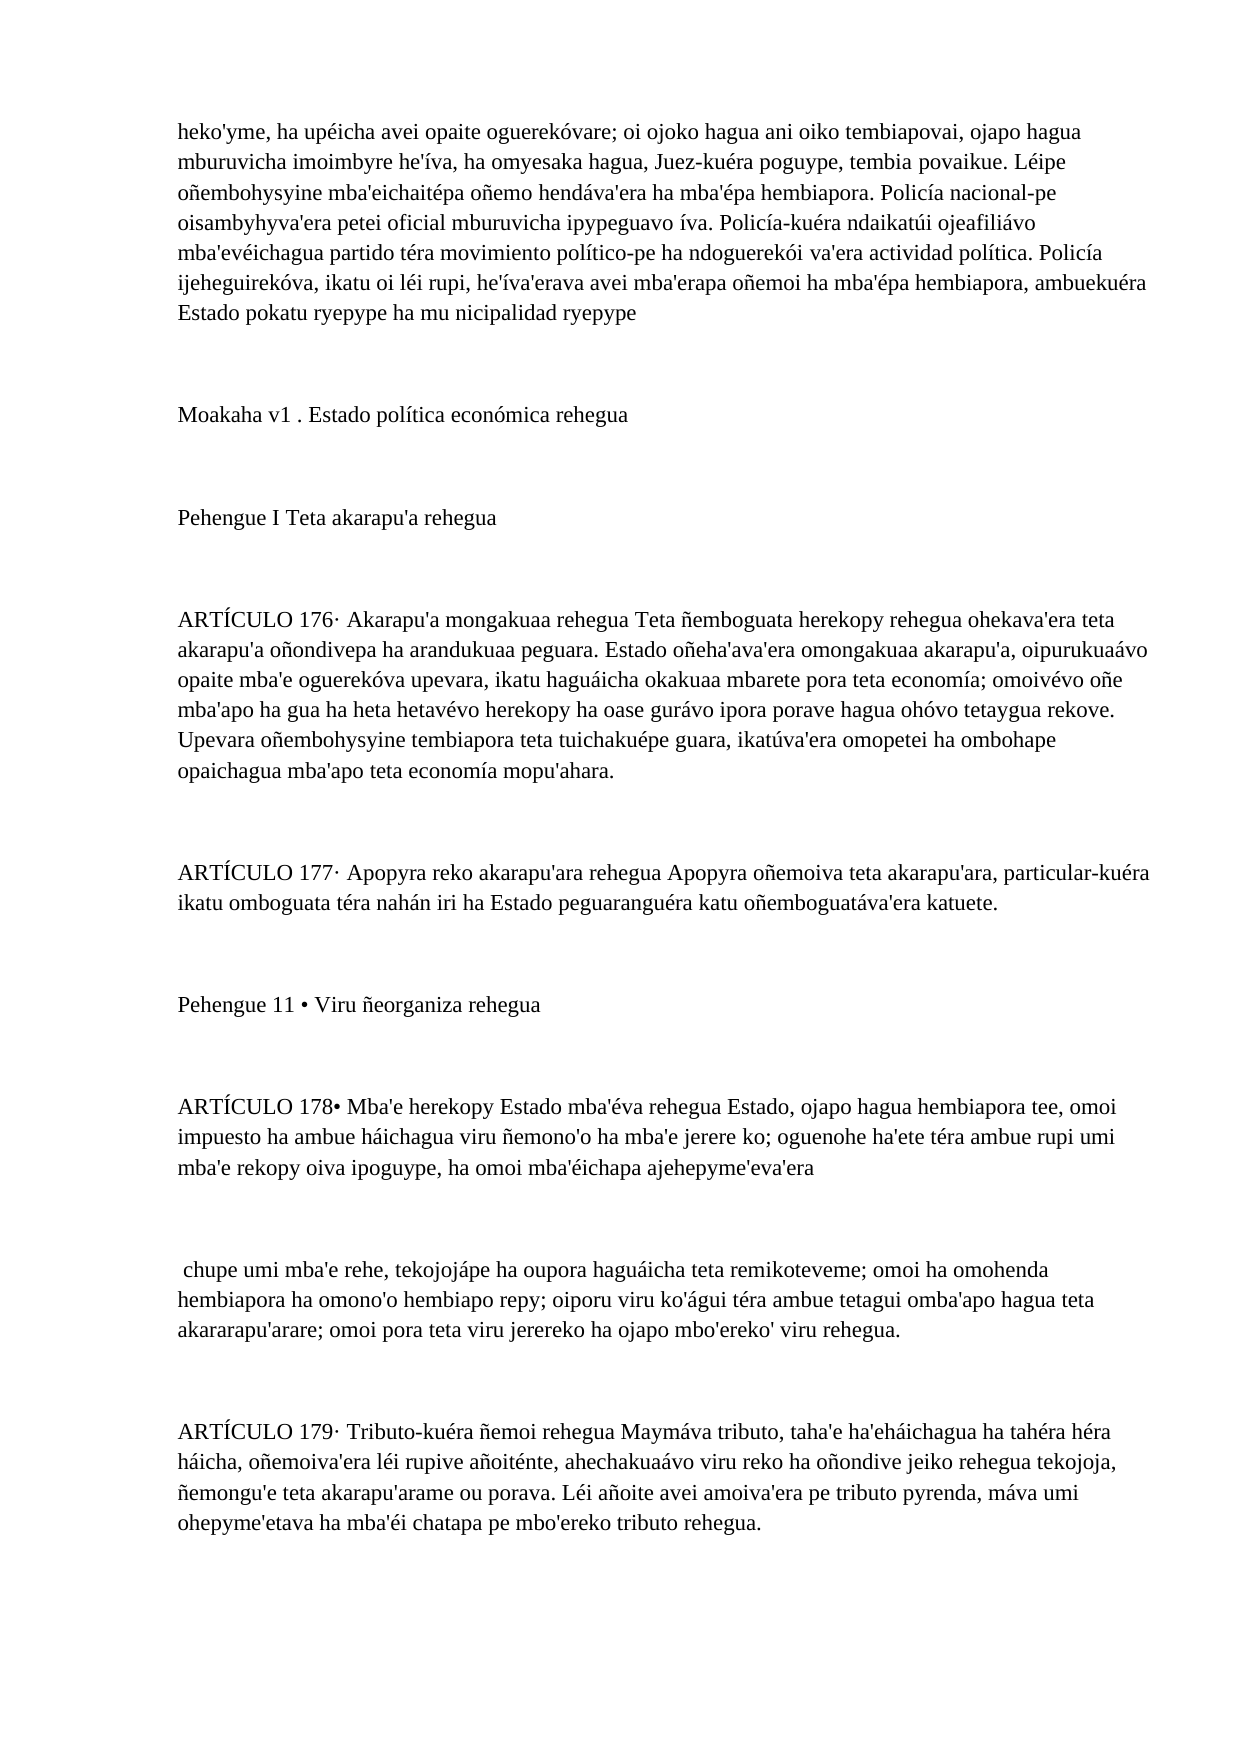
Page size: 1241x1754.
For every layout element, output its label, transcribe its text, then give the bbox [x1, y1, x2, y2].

text ARTÍCULO 179· Tributo-kuéra ñemoi rehegua Maymáva tributo, taha'e ha'eháichagua ha tahéra héra háicha, oñemoiva'era léi rupive añoiténte, ahechakuaávo viru reko ha oñondive jeiko rehegua tekojoja, ñemongu'e teta akarapu'arame ou porava. Léi añoite avei amoiva'era pe tributo pyrenda, máva umi ohepyme'etava ha mba'éi­ chatapa pe mbo'ereko tributo rehegua. [177, 1418, 1152, 1535]
text Moakaha v1 . Estado política económica rehegua [177, 401, 1152, 428]
text ARTÍCULO 178• Mba'e herekopy Estado mba'éva rehegua Estado, ojapo hagua hembiapora tee, omoi impuesto ha ambue háichagua viru ñemono'o ha mba'e jerere­ ko; oguenohe ha'ete téra ambue rupi umi mba'e rekopy oiva ipoguype, ha omoi mba'éichapa ajehepyme'eva'era [177, 1093, 1152, 1180]
text chupe umi mba'e rehe, tekojojápe ha oupora haguáicha teta remikoteveme; omoi ha omohenda hembiapora ha omono'o hembiapo repy; oiporu viru ko'águi téra ambue tetagui omba'apo hagua teta akararapu'arare; omoi pora teta viru jerereko ha ojapo mbo'ereko' viru rehegua. [177, 1256, 1152, 1342]
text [177, 118, 1152, 326]
text ARTÍCULO 177· Apopyra reko akarapu'ara rehegua Apopyra oñemoiva teta akarapu'ara, particular-kuéra ikatu omboguata téra nahán iri ha Estado peguaranguéra katu oñemboguatáva'era katuete. [177, 859, 1152, 915]
text Pehengue I Teta akarapu'a rehegua [177, 503, 1152, 530]
text Pehengue 11 • Viru ñeorganiza rehegua [177, 991, 1152, 1017]
text ARTÍCULO 176· Akarapu'a mongakuaa rehegua Teta ñemboguata herekopy rehegua ohekava'era teta akarapu'a oñondivepa ha arandukuaa peguara. Estado oñeha'ava'era omongakuaa akarapu'a, oipurukuaávo opaite mba'e oguerekóva upevara, ikatu haguáicha okakuaa mbarete pora teta economía; omoivévo oñe­ mba'apo ha gua ha heta hetavévo herekopy ha oase­ gurávo ipora porave hagua ohóvo tetaygua rekove. Upevara oñembohysyine tembiapora teta tuichakuépe guara, ikatúva'era omopetei ha ombohape opaichagua mba'apo teta economía mopu'ahara. [177, 606, 1152, 783]
